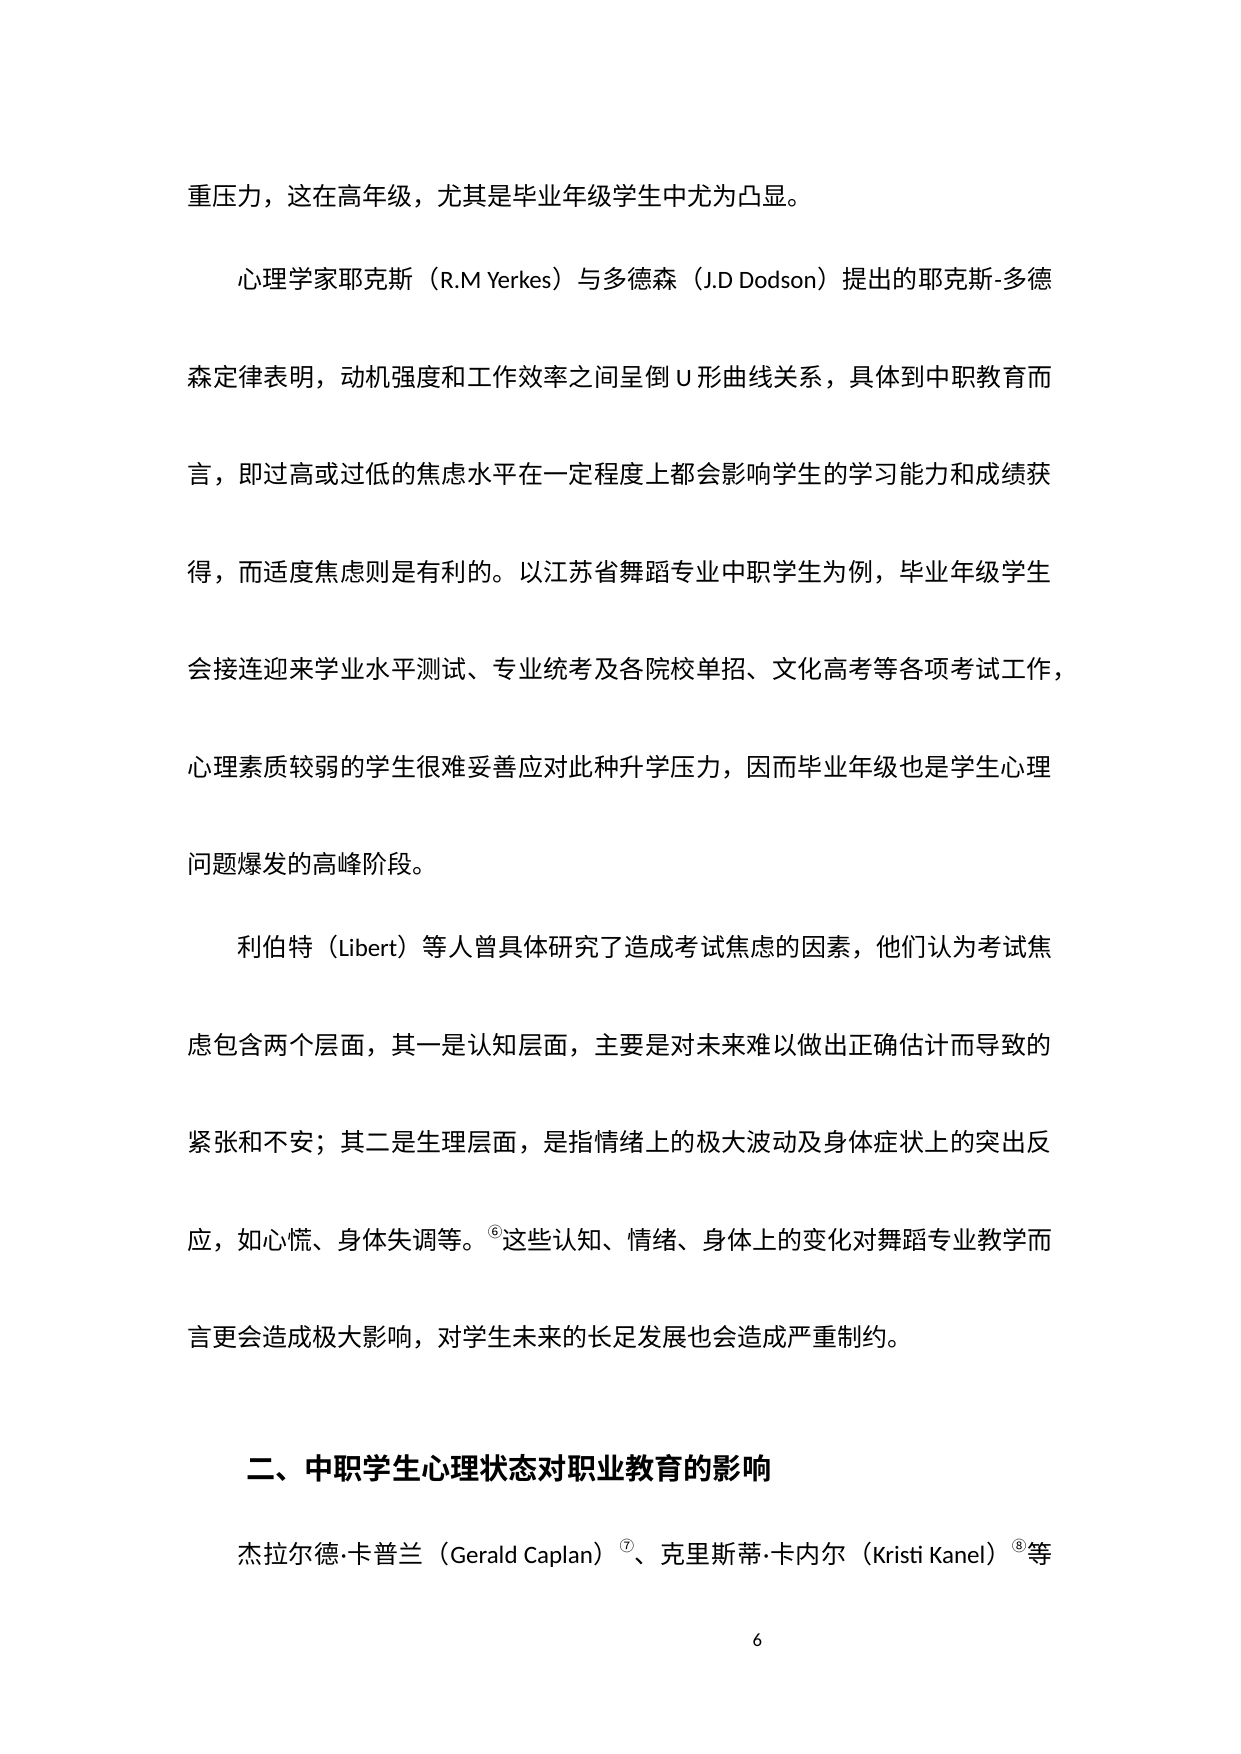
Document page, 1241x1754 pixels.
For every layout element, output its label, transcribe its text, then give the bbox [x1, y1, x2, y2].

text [187, 1520, 1053, 1585]
text 二、中职学生心理状态对职业教育的影响 [187, 1434, 1053, 1499]
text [187, 162, 1053, 227]
text 利伯特（Libert）等人曾具体研究了造成考试焦虑的因素，他们认为考试焦虑包含两个层面，其一是认知层面，主要是对未来难以做出正确估计而导致的紧张和不安；其二是生理层面，是指情绪上的极大波动及身体症状上的突出反应，如心慌、身体失调等。⑥这些认知、情绪、身体上的变化对舞蹈专业教学而言更会造成极大影响，对学生未来的长足发展也会造成严重制约。 [187, 913, 1053, 1368]
text 心理学家耶克斯（R.M Yerkes）与多德森（J.D Dodson）提出的耶克斯-多德森定律表明，动机强度和工作效率之间呈倒U形曲线关系，具体到中职教育而言，即过高或过低的焦虑水平在一定程度上都会影响学生的学习能力和成绩获得，而适度焦虑则是有利的。以江苏省舞蹈专业中职学生为例，毕业年级学生会接连迎来学业水平测试、专业统考及各院校单招、文化高考等各项考试工作，心理素质较弱的学生很难妥善应对此种升学压力，因而毕业年级也是学生心理问题爆发的高峰阶段。 [187, 245, 1053, 895]
